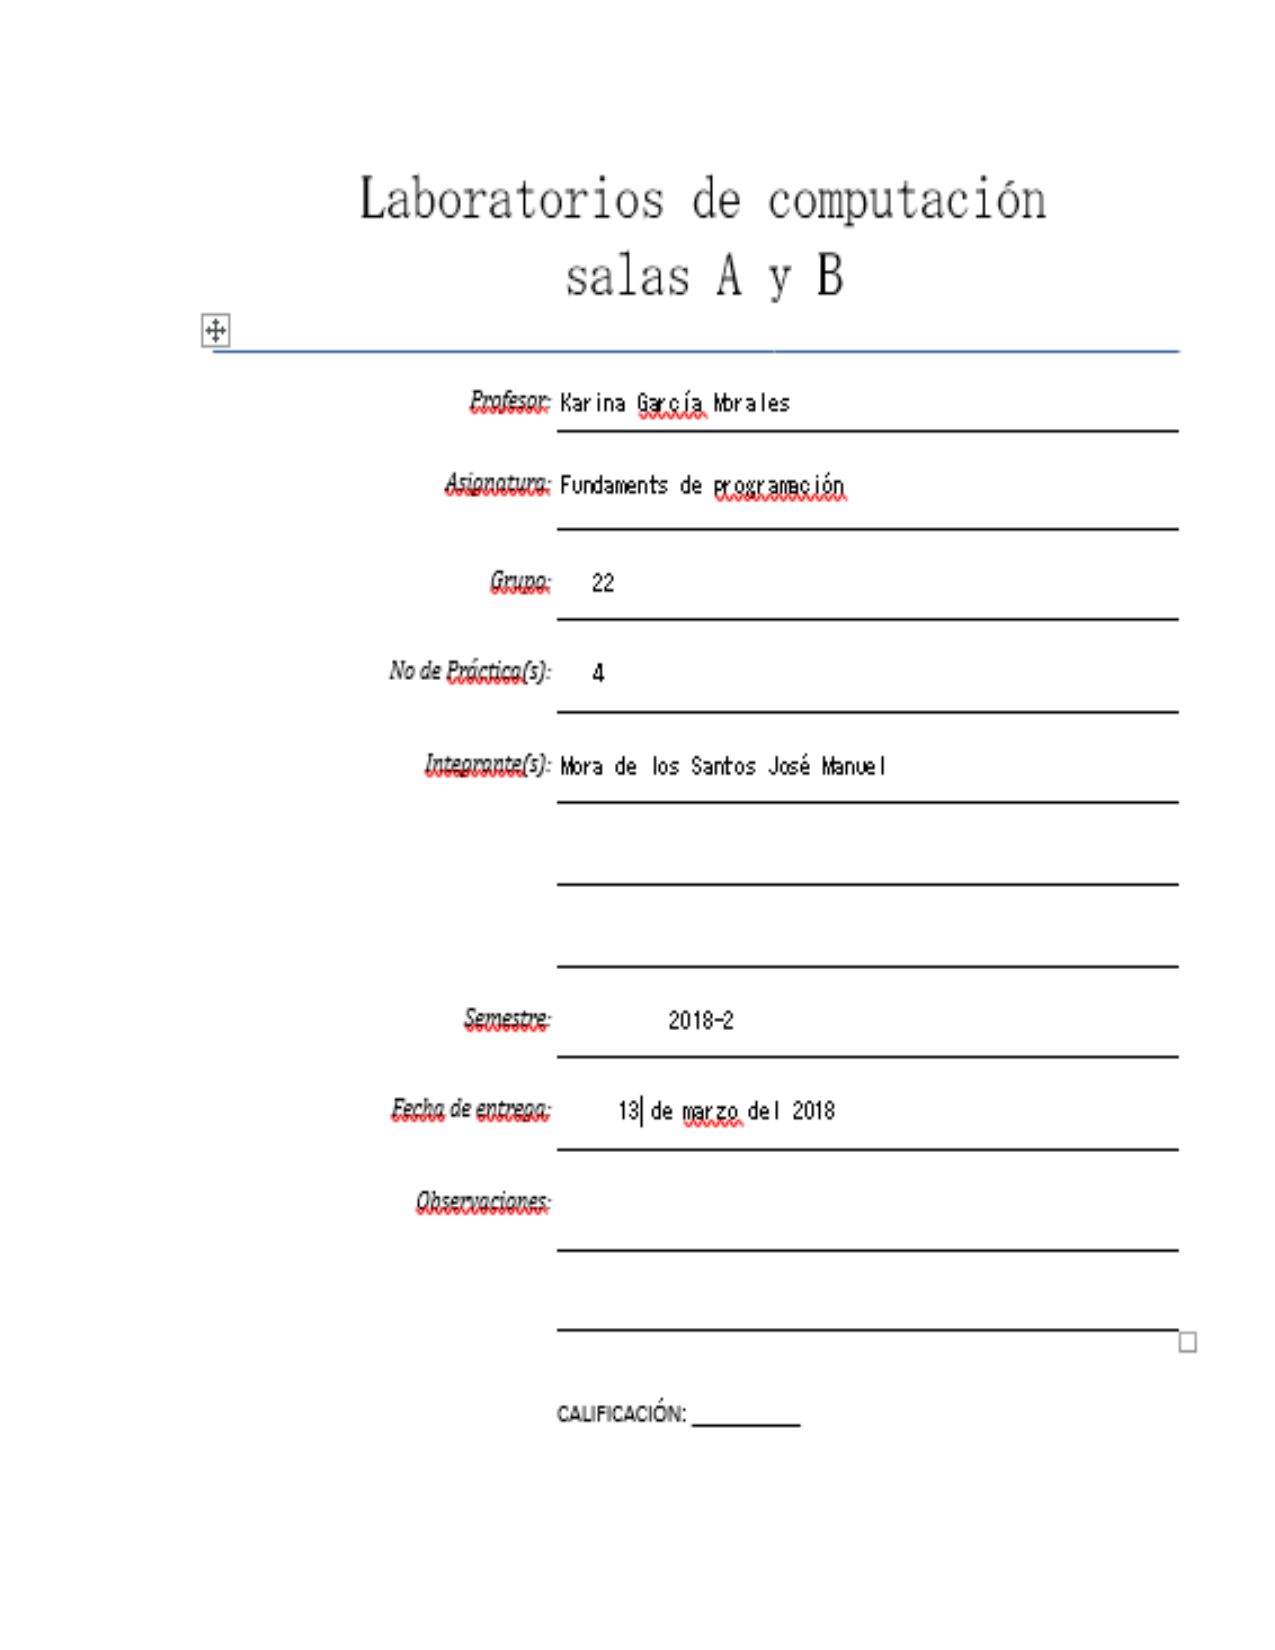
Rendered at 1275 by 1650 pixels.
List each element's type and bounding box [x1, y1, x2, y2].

picture [177, 147, 1219, 1449]
